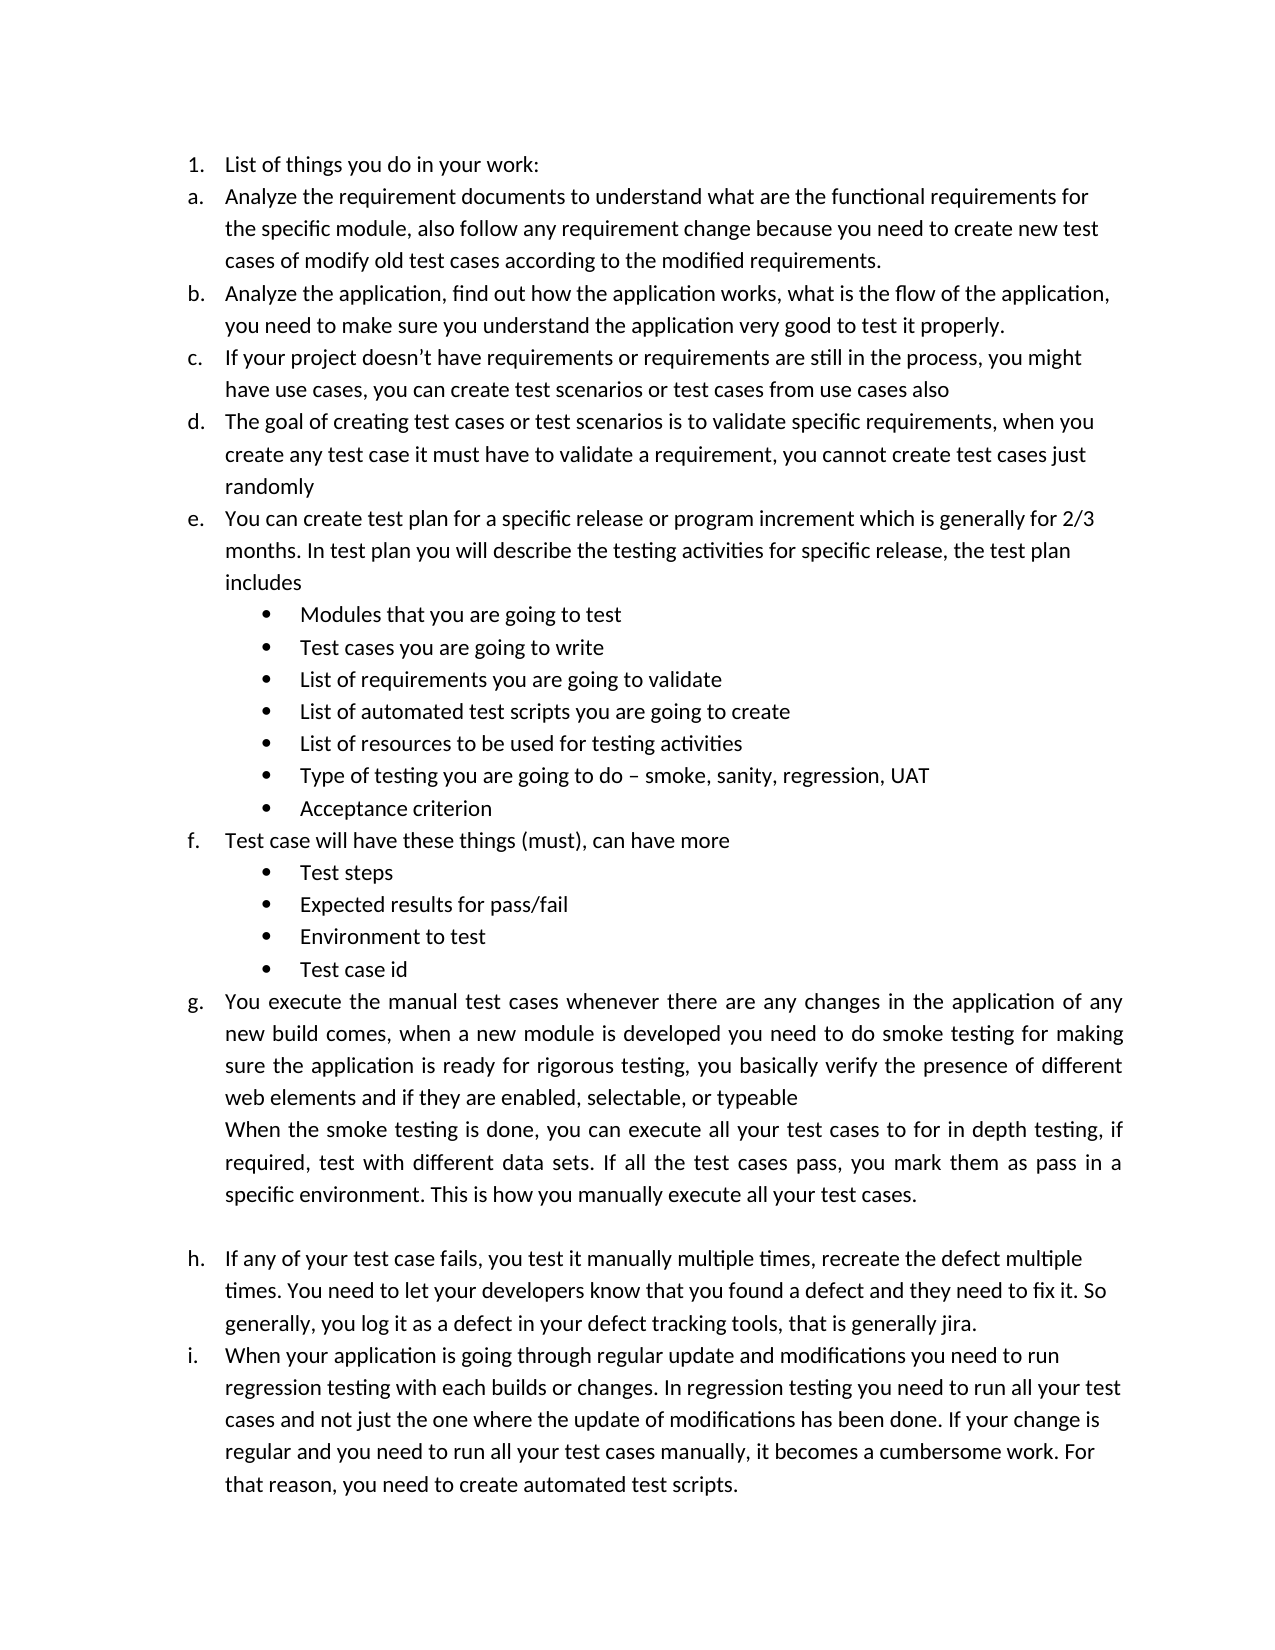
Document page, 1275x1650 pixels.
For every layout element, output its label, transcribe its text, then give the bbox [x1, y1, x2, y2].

list Analyze the requirement documents to understand what are the functional requirements for the specific module, also follow any requirement change because you need to create new test cases of modify old test cases according to the modified requirements. [187, 182, 1125, 274]
list List of requirements you are going to validate [262, 665, 1125, 693]
list Environment to test [262, 922, 1125, 951]
list If any of your test case fails, you test it manually multiple times, recreate the defect multiple times. You need to let your developers know that you found a defect and they need to fix it. So generally, you log it as a defect in your defect tracking tools, that is generally jira. [187, 1244, 1125, 1337]
list Test cases you are going to write [262, 633, 1125, 661]
list List of things you do in your work: [187, 150, 1125, 178]
list When the smoke testing is done, you can execute all your test cases to for in depth testing, if required, test with different data sets. If all the test cases pass, you mark them as pass in a specific environment. This is how you manually execute all your test cases. [225, 1116, 1125, 1208]
list You can create test plan for a specific release or program increment which is generally for 2/3 months. In test plan you will describe the testing activities for specific release, the test plan includes [187, 504, 1125, 596]
list List of resources to be used for testing activities [262, 729, 1125, 757]
list Modules that you are going to test [262, 601, 1125, 629]
list The goal of creating test cases or test scenarios is to validate specific requirements, when you create any test case it must have to validate a requirement, you cannot create test cases just randomly [187, 407, 1125, 500]
list Test case will have these things (must), can have more [187, 826, 1125, 854]
list Test case id [262, 955, 1125, 983]
list Type of testing you are going to do – smoke, sanity, regression, UAT [262, 762, 1125, 789]
list Test steps [262, 858, 1125, 886]
list Expected results for pass/fail [262, 890, 1125, 918]
list Acceptance criterion [262, 794, 1125, 822]
list You execute the manual test cases whenever there are any changes in the application of any new build comes, when a new module is developed you need to do smoke testing for making sure the application is ready for rigorous testing, you basically verify the presence of different web elements and if they are enabled, selectable, or typeable [187, 987, 1125, 1111]
list When your application is going through regular update and modifications you need to run regression testing with each builds or changes. In regression testing you need to run all your test cases and not just the one where the update of modifications has been done. If your change is regular and you need to run all your test cases manually, it becomes a cumbersome work. For that reason, you need to create automated test scripts. [187, 1341, 1125, 1498]
list If your project doesn’t have requirements or requirements are still in the process, you might have use cases, you can create test scenarios or test cases from use cases also [187, 343, 1125, 403]
list List of automated test scripts you are going to create [262, 697, 1125, 725]
list Analyze the application, find out how the application works, what is the flow of the application, you need to make sure you understand the application very good to test it properly. [187, 279, 1125, 339]
